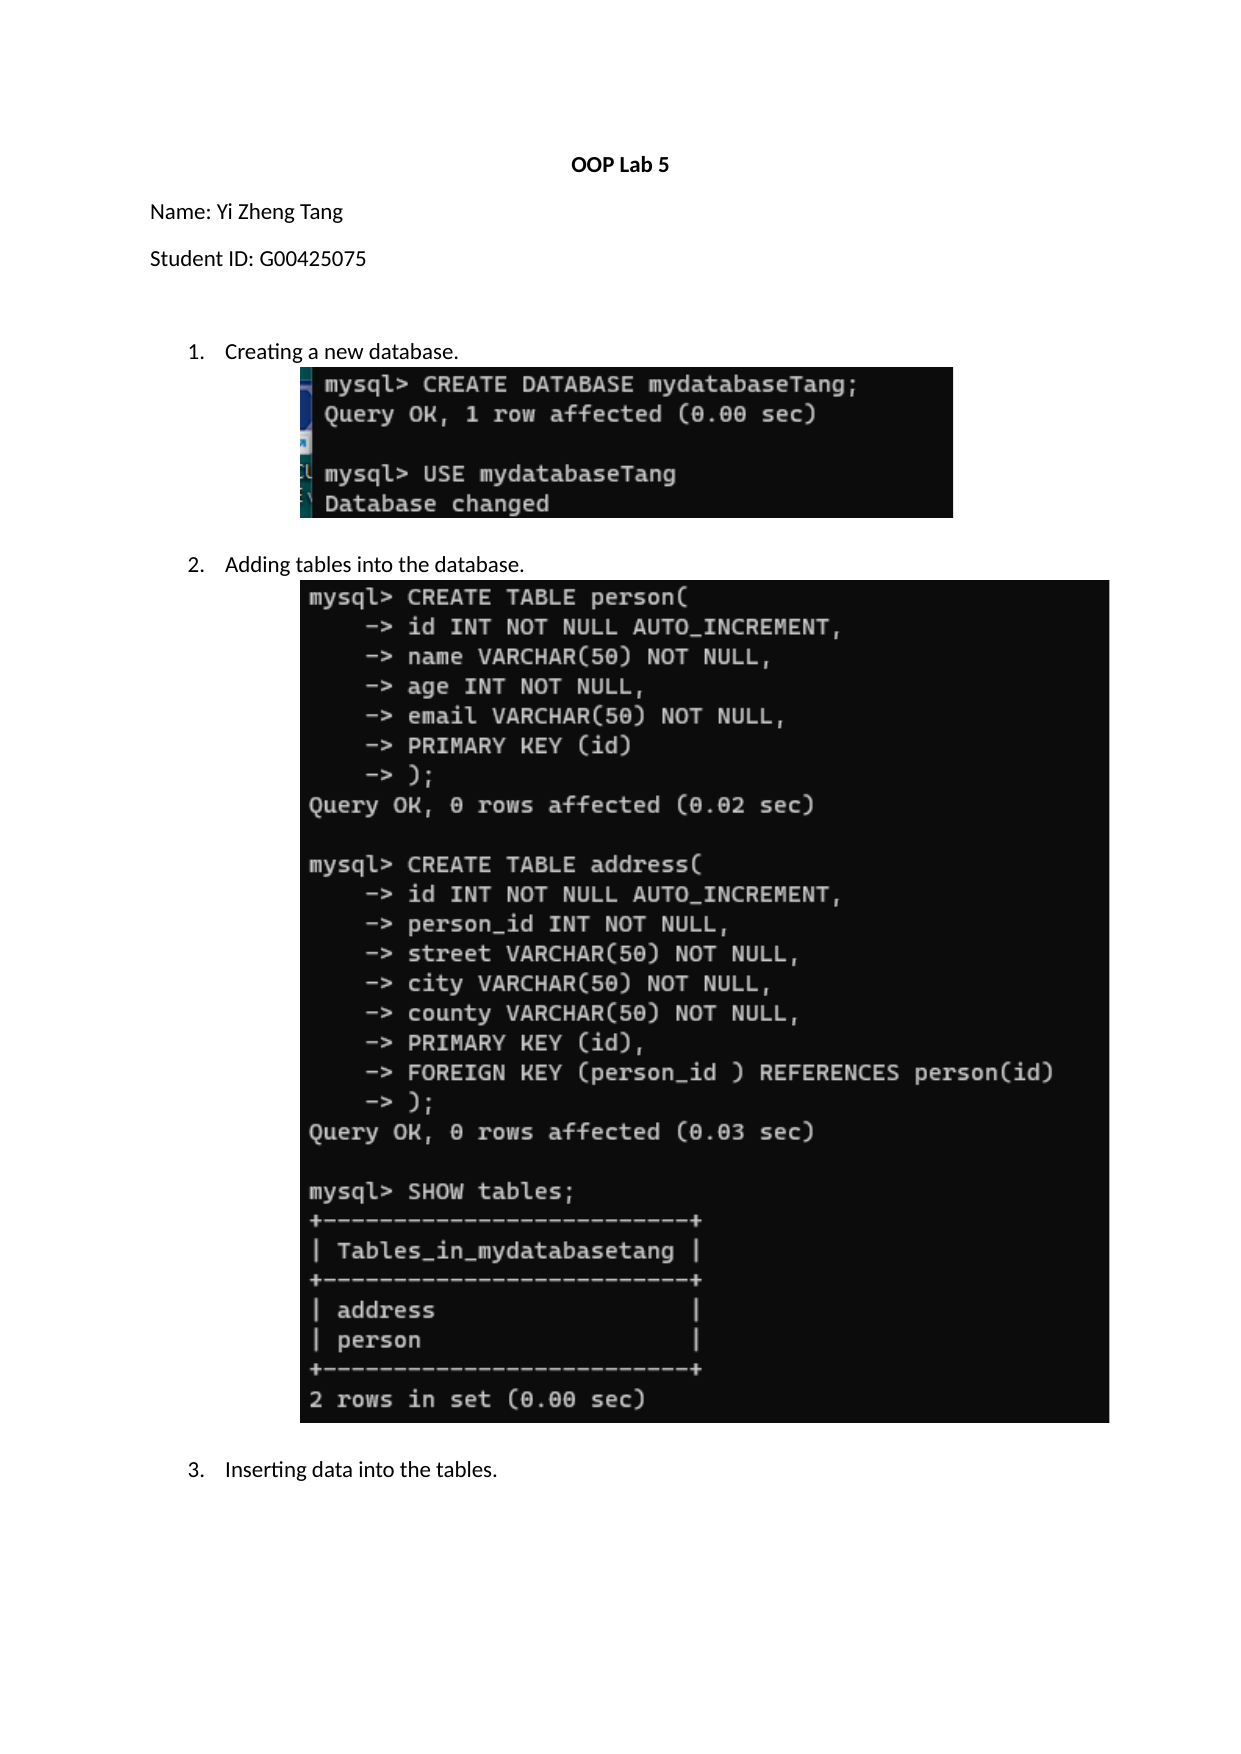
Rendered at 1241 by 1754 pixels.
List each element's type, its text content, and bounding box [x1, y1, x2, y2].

text OOP Lab 5 [150, 150, 1090, 178]
list Adding tables into the database. [187, 550, 1090, 578]
picture [300, 580, 1110, 1423]
list Inserting data into the tables. [187, 1455, 1090, 1483]
list Creating a new database. [187, 337, 1090, 366]
text Name: Yi Zheng Tang [150, 197, 1090, 225]
text Student ID: G00425075 [150, 244, 1090, 272]
picture [300, 367, 954, 518]
